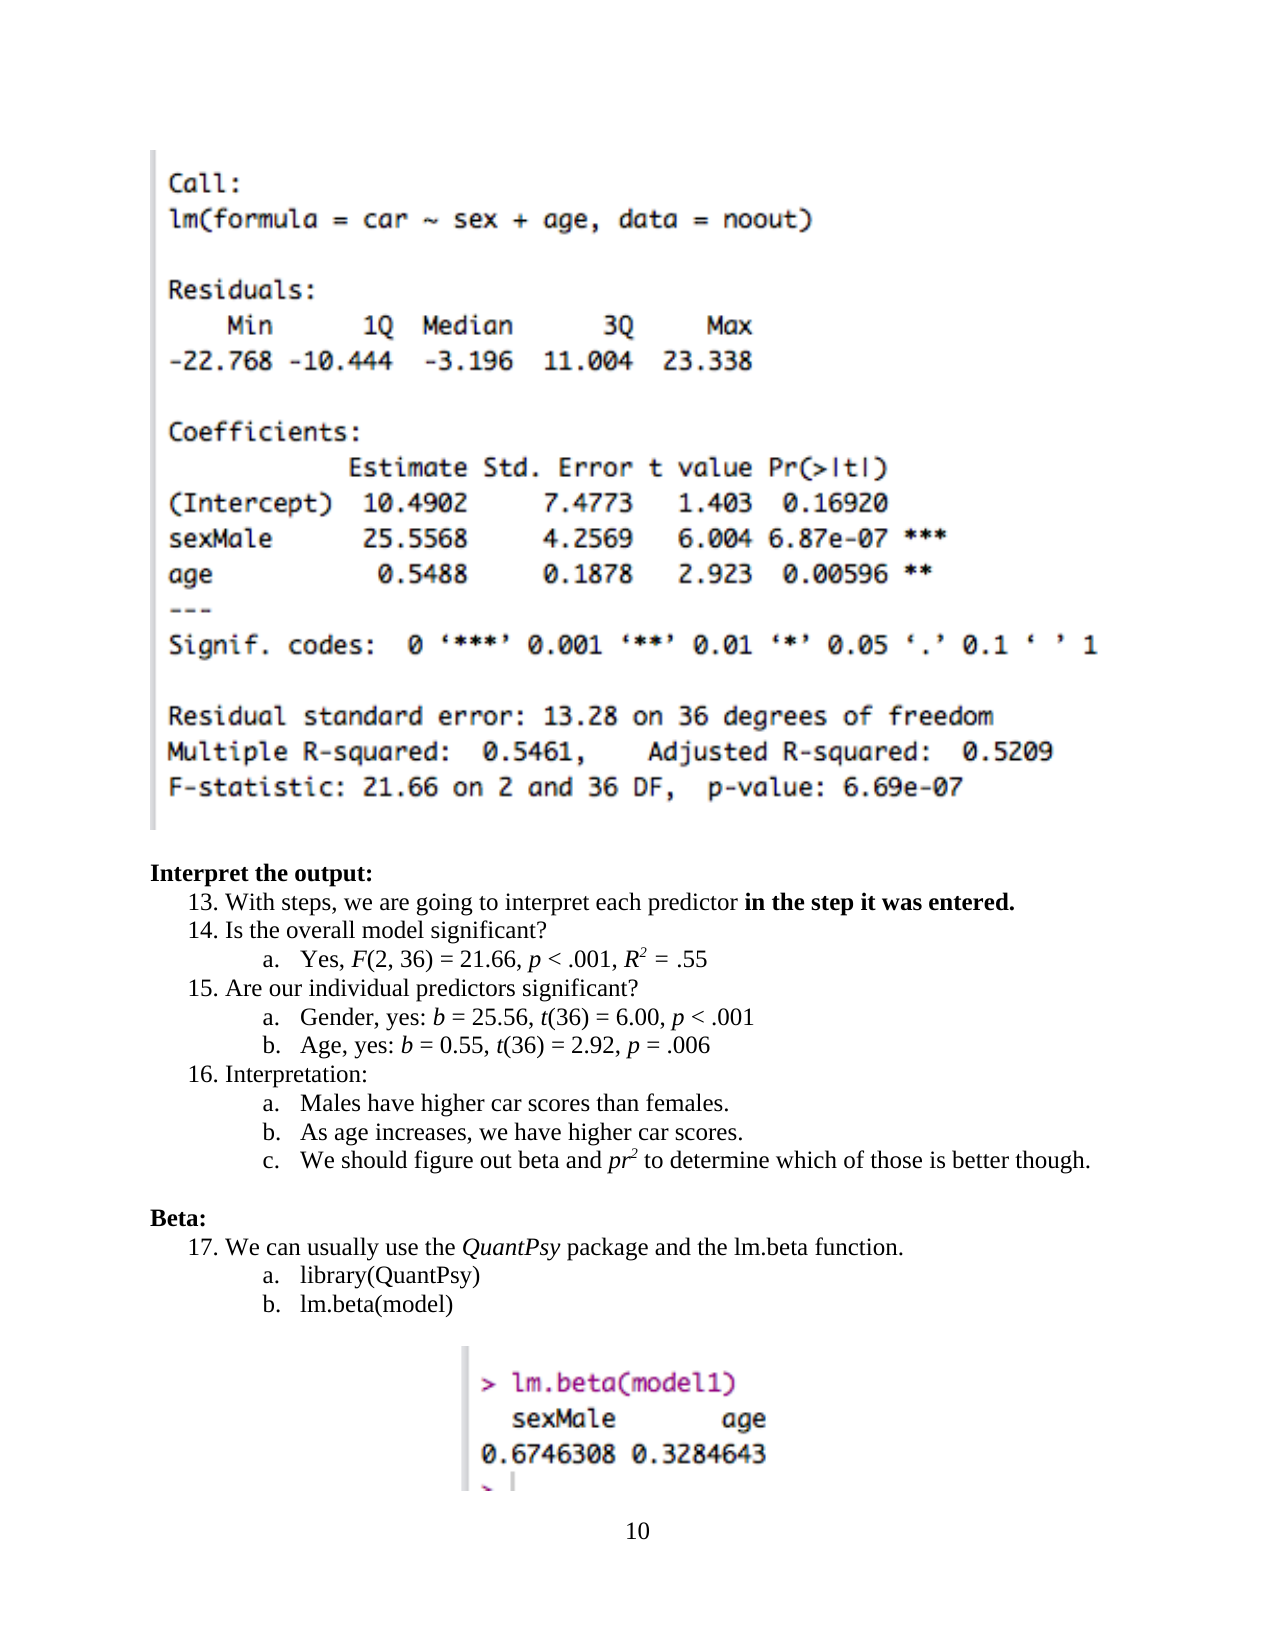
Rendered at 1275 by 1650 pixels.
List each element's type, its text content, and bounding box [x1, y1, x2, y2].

list As age increases, we have higher car scores. [262, 1117, 1125, 1145]
list Gender, yes: b = 25.56, t(36) = 6.00, p < .001 [262, 1002, 1125, 1030]
list Interpretation: [187, 1059, 1125, 1088]
list We should figure out beta and pr2 to determine which of those is better though. [262, 1145, 1125, 1174]
list Age, yes: b = 0.55, t(36) = 2.92, p = .006 [262, 1030, 1125, 1059]
list Males have higher car scores than females. [262, 1088, 1125, 1117]
list We can usually use the QuantPsy package and the lm.beta function. [187, 1232, 1125, 1260]
text Beta: [150, 1203, 1125, 1232]
text Interpret the output: [150, 858, 1125, 887]
list Is the overall model significant? [187, 915, 1125, 944]
picture [150, 150, 1123, 830]
picture [461, 1346, 814, 1491]
list With steps, we are going to interpret each predictor in the step it was entered. [187, 887, 1125, 915]
list lm.beta(model) [262, 1289, 1125, 1318]
list library(QuantPsy) [262, 1260, 1125, 1289]
list Are our individual predictors significant? [187, 973, 1125, 1002]
list Yes, F(2, 36) = 21.66, p < .001, R2 = .55 [262, 944, 1125, 973]
